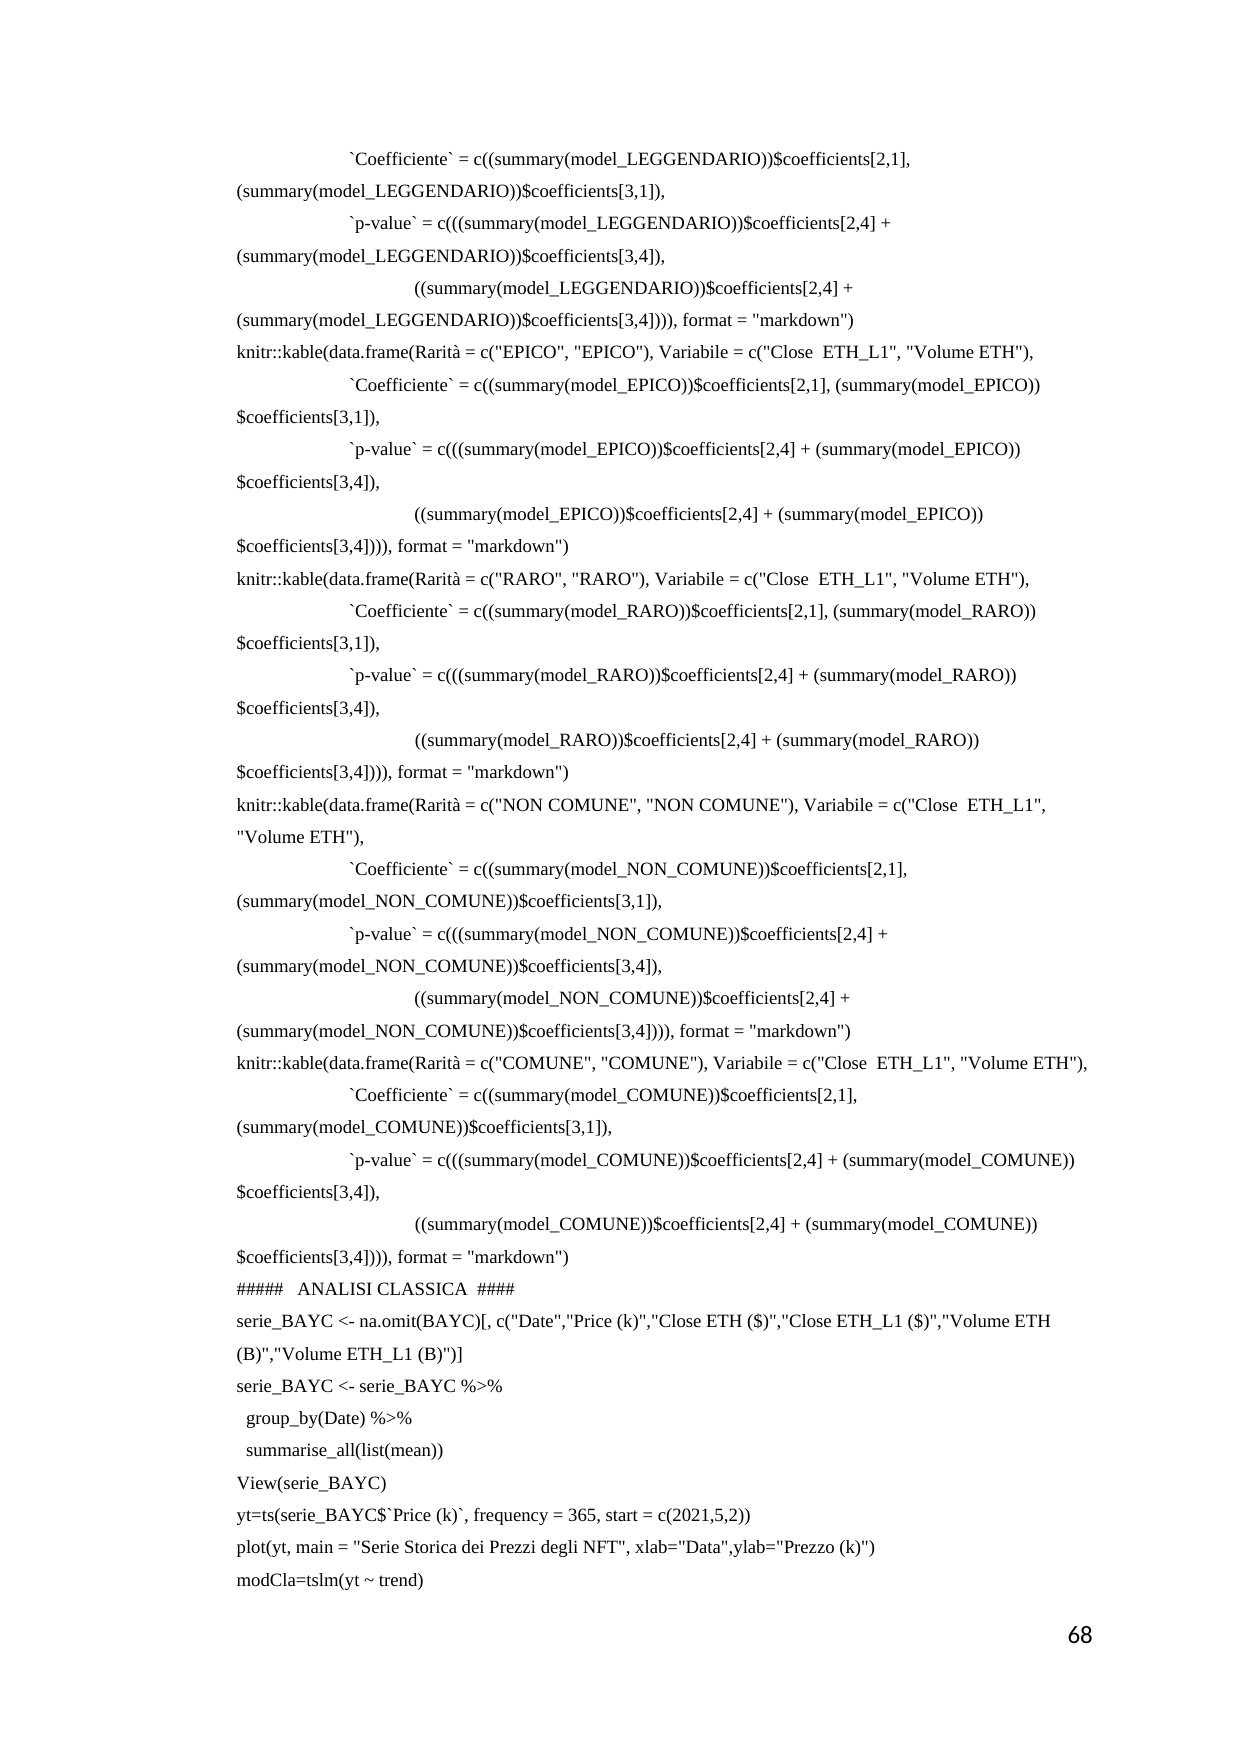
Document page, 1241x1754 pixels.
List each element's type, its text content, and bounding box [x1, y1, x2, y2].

text `p-value` = c(((summary(model_EPICO))$coefficients[2,4] + (summary(model_EPICO))$coefficients[3,4]), [236, 438, 1092, 492]
text serie_BAYC <- na.omit(BAYC)[, c("Date","Price (k)","Close ETH ($)","Close ETH_L1 ($)","Volume ETH (B)","Volume ETH_L1 (B)")] [236, 1310, 1092, 1364]
text ##### ANALISI CLASSICA #### [236, 1278, 1092, 1299]
text ((summary(model_LEGGENDARIO))$coefficients[2,4] + (summary(model_LEGGENDARIO))$coefficients[3,4]))), format = "markdown") [236, 277, 1092, 331]
text `p-value` = c(((summary(model_COMUNE))$coefficients[2,4] + (summary(model_COMUNE))$coefficients[3,4]), [236, 1149, 1092, 1203]
text `Coefficiente` = c((summary(model_NON_COMUNE))$coefficients[2,1], (summary(model_NON_COMUNE))$coefficients[3,1]), [236, 858, 1092, 912]
text `p-value` = c(((summary(model_RARO))$coefficients[2,4] + (summary(model_RARO))$coefficients[3,4]), [236, 664, 1092, 718]
text serie_BAYC <- serie_BAYC %>% [236, 1375, 1092, 1396]
text knitr::kable(data.frame(Rarità = c("NON COMUNE", "NON COMUNE"), Variabile = c("Close ETH_L1", "Volume ETH"), [236, 793, 1092, 847]
text knitr::kable(data.frame(Rarità = c("RARO", "RARO"), Variabile = c("Close ETH_L1", "Volume ETH"), [236, 567, 1092, 589]
text `Coefficiente` = c((summary(model_LEGGENDARIO))$coefficients[2,1], (summary(model_LEGGENDARIO))$coefficients[3,1]), [236, 148, 1092, 202]
text plot(yt, main = "Serie Storica dei Prezzi degli NFT", xlab="Data",ylab="Prezzo (k)") [236, 1536, 1092, 1558]
text group_by(Date) %>% [236, 1407, 1092, 1429]
text `Coefficiente` = c((summary(model_RARO))$coefficients[2,1], (summary(model_RARO))$coefficients[3,1]), [236, 600, 1092, 654]
text modCla=tslm(yt ~ trend) [236, 1568, 1092, 1590]
text yt=ts(serie_BAYC$`Price (k)`, frequency = 365, start = c(2021,5,2)) [236, 1504, 1092, 1526]
text `p-value` = c(((summary(model_LEGGENDARIO))$coefficients[2,4] + (summary(model_LEGGENDARIO))$coefficients[3,4]), [236, 212, 1092, 266]
text `p-value` = c(((summary(model_NON_COMUNE))$coefficients[2,4] + (summary(model_NON_COMUNE))$coefficients[3,4]), [236, 923, 1092, 977]
text knitr::kable(data.frame(Rarità = c("COMUNE", "COMUNE"), Variabile = c("Close ETH_L1", "Volume ETH"), [236, 1052, 1092, 1073]
text `Coefficiente` = c((summary(model_COMUNE))$coefficients[2,1], (summary(model_COMUNE))$coefficients[3,1]), [236, 1084, 1092, 1138]
text `Coefficiente` = c((summary(model_EPICO))$coefficients[2,1], (summary(model_EPICO))$coefficients[3,1]), [236, 374, 1092, 428]
text ((summary(model_EPICO))$coefficients[2,4] + (summary(model_EPICO))$coefficients[3,4]))), format = "markdown") [236, 503, 1092, 557]
text knitr::kable(data.frame(Rarità = c("EPICO", "EPICO"), Variabile = c("Close ETH_L1", "Volume ETH"), [236, 341, 1092, 363]
text summarise_all(list(mean)) [236, 1439, 1092, 1461]
text View(serie_BAYC) [236, 1472, 1092, 1493]
text ((summary(model_COMUNE))$coefficients[2,4] + (summary(model_COMUNE))$coefficients[3,4]))), format = "markdown") [236, 1213, 1092, 1267]
text ((summary(model_RARO))$coefficients[2,4] + (summary(model_RARO))$coefficients[3,4]))), format = "markdown") [236, 729, 1092, 783]
text ((summary(model_NON_COMUNE))$coefficients[2,4] + (summary(model_NON_COMUNE))$coefficients[3,4]))), format = "markdown") [236, 987, 1092, 1041]
